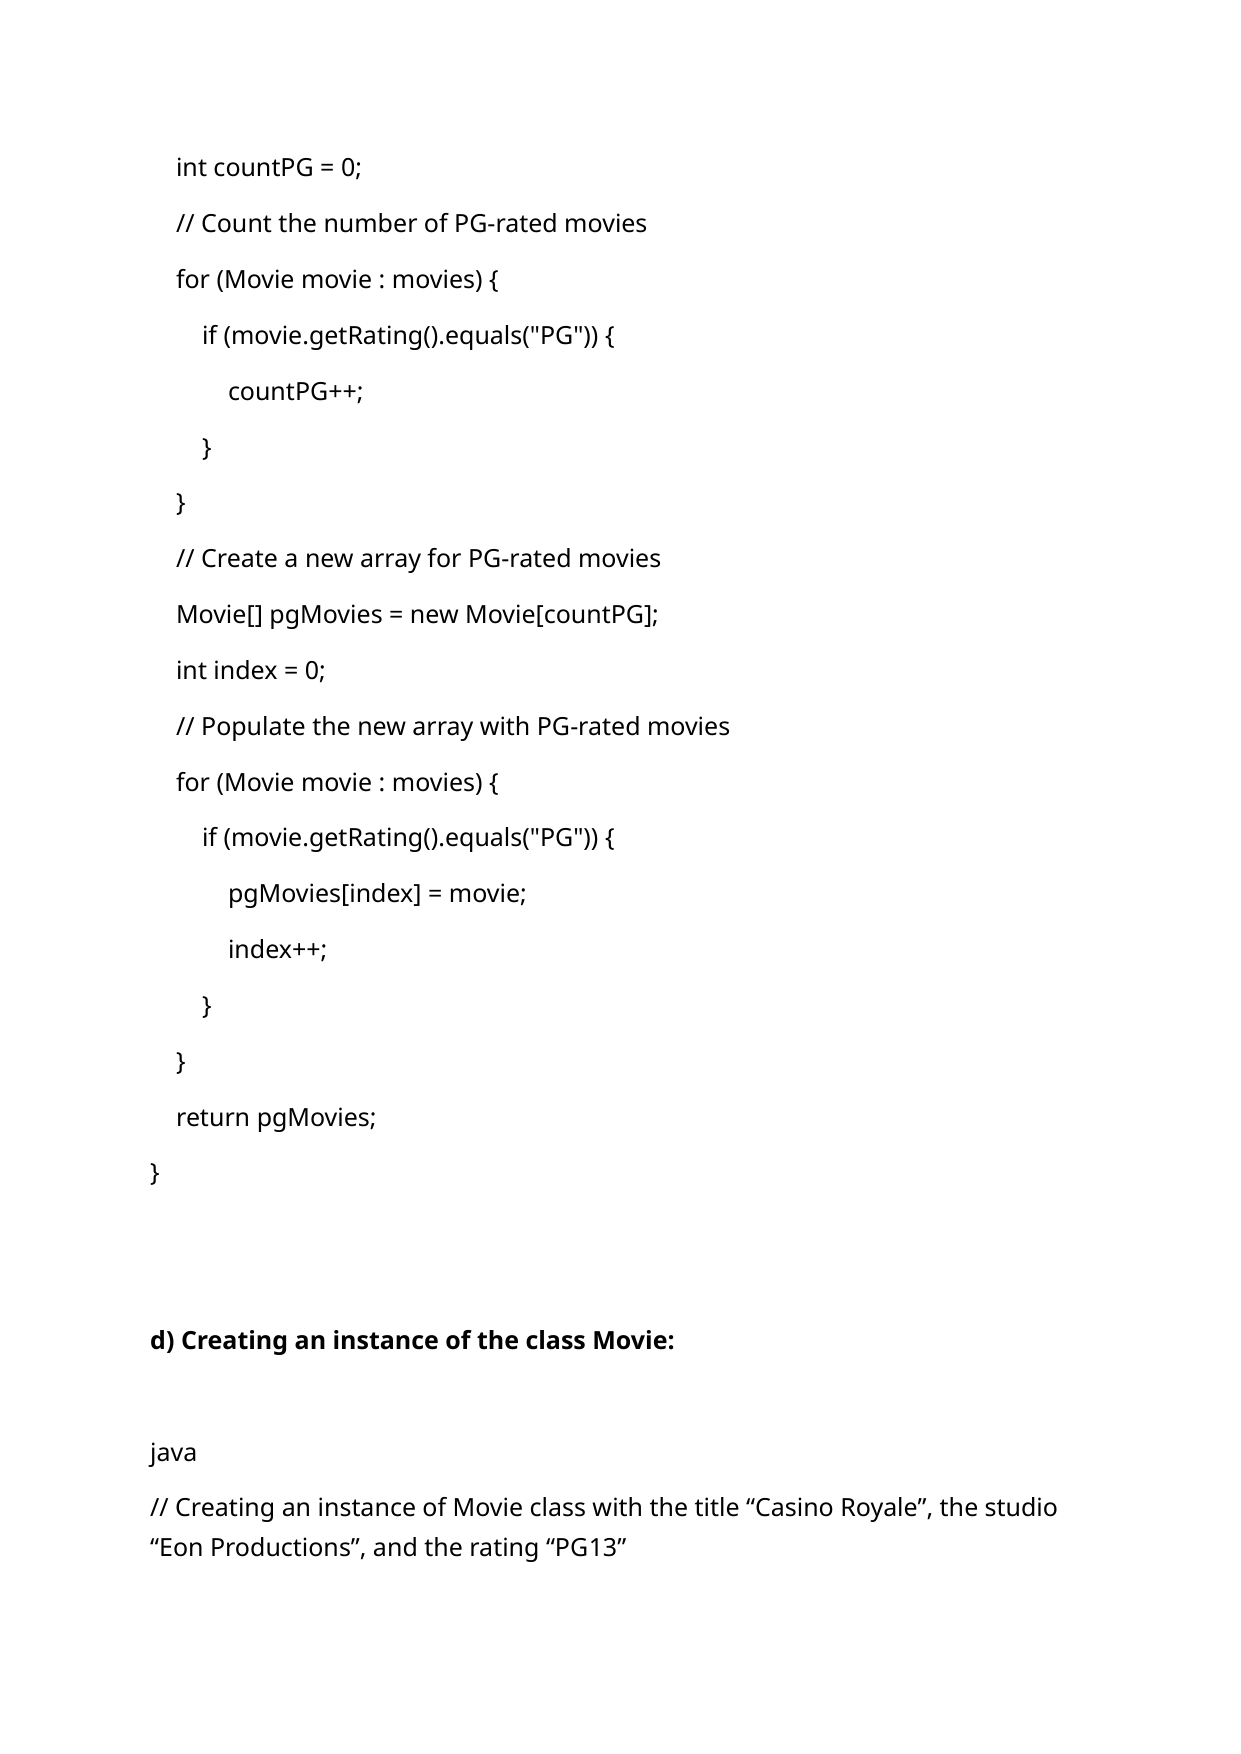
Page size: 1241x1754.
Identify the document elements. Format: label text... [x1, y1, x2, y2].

text Movie[] pgMovies = new Movie[countPG]; [150, 597, 1090, 631]
text } [150, 429, 1090, 463]
text index++; [150, 932, 1090, 966]
text // Create a new array for PG-rated movies [150, 541, 1090, 575]
text } [150, 485, 1090, 519]
text // Creating an instance of Movie class with the title “Casino Royale”, the studio “Eon Productions”, and the rating “PG­13” [150, 1490, 1090, 1563]
text pgMovies[index] = movie; [150, 876, 1090, 910]
text int countPG = 0; [150, 150, 1090, 184]
text for (Movie movie : movies) { [150, 262, 1090, 296]
text if (movie.getRating().equals("PG")) { [150, 317, 1090, 352]
text } [150, 1155, 1090, 1189]
text countPG++; [150, 373, 1090, 407]
text return pgMovies; [150, 1099, 1090, 1133]
text if (movie.getRating().equals("PG")) { [150, 820, 1090, 854]
text d) Creating an instance of the class Movie: [150, 1322, 1090, 1357]
text for (Movie movie : movies) { [150, 764, 1090, 798]
text java [150, 1434, 1090, 1468]
text // Populate the new array with PG-rated movies [150, 708, 1090, 742]
text int index = 0; [150, 652, 1090, 687]
text } [150, 987, 1090, 1022]
text } [150, 1043, 1090, 1077]
text // Count the number of PG-rated movies [150, 206, 1090, 240]
